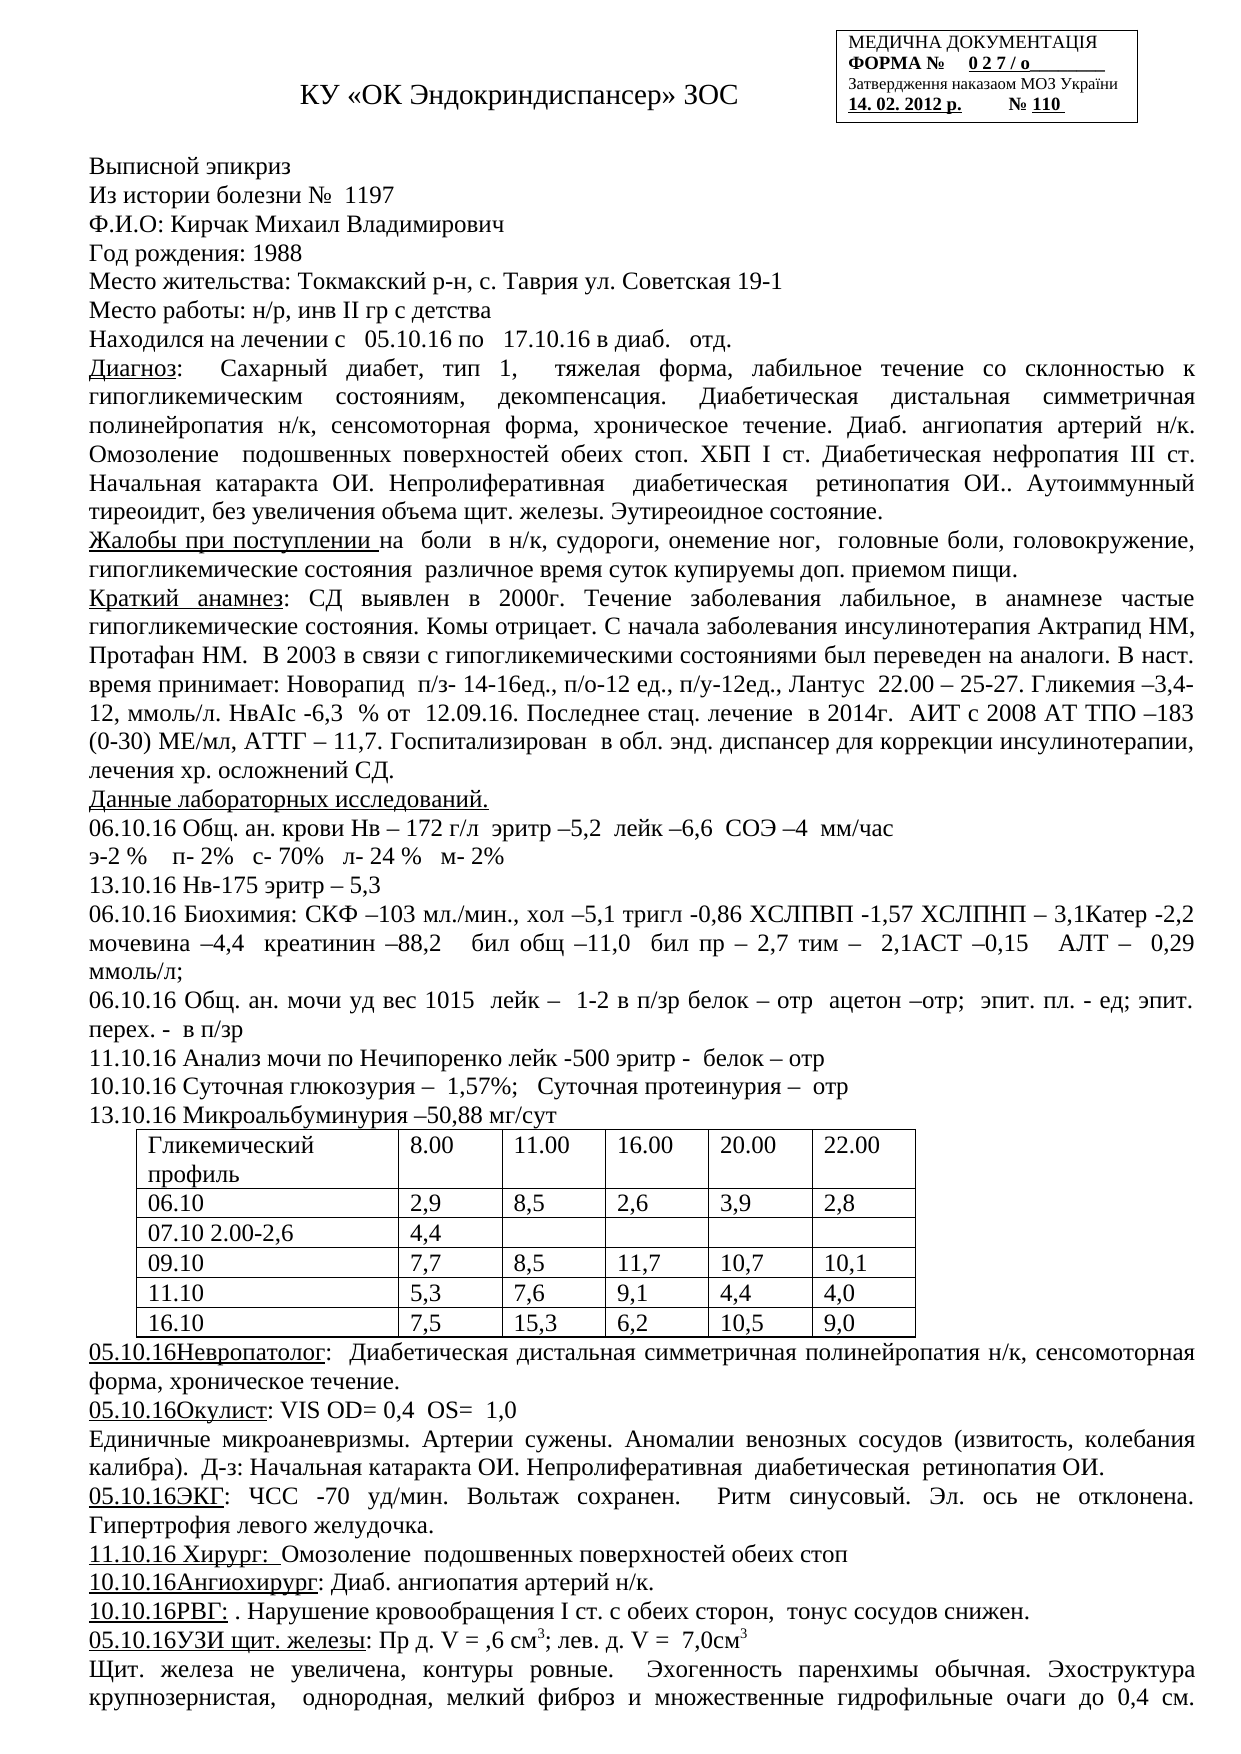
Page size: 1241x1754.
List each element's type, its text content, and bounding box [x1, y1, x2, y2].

table_header 20.00 [709, 1130, 812, 1187]
table_cell 4,0 [813, 1278, 915, 1307]
text э-2 % п- 2% с- 70% л- 24 % м- 2% [89, 841, 1196, 870]
table_cell 7,5 [399, 1308, 502, 1336]
text 05.10.16Невропатолог: Диабетическая дистальная симметричная полинейропатия н/к, сенсомоторная форма, хроническое течение. [89, 1337, 1196, 1395]
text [89, 1654, 1196, 1711]
table_cell 7,6 [503, 1278, 605, 1307]
subtitle Выписной эпикриз [89, 151, 1202, 180]
text 13.10.16 Нв-175 эритр – 5,3 [89, 870, 1196, 899]
table_cell 4,4 [399, 1218, 502, 1247]
table_cell 10,1 [813, 1248, 915, 1277]
table_cell [503, 1218, 605, 1247]
table_cell 15,3 [503, 1308, 605, 1336]
table_cell [813, 1218, 915, 1247]
table_cell 10,5 [709, 1308, 812, 1336]
text Диагноз: Сахарный диабет, тип 1, тяжелая форма, лабильное течение со склонностью к гипогликемическим состояниям, декомпенсация. Диабетическая дистальная симметричная полинейропатия н/к, сенсомоторная форма, хроническое течение. Диаб. ангиопатия артерий н/к. Омозоление подошвенных поверхностей обеих стоп. ХБП I ст. Диабетическая нефропатия III ст. Начальная катаракта ОИ. Непролиферативная диабетическая ретинопатия ОИ.. Аутоиммунный тиреоидит, без увеличения объема щит. железы. Эутиреоидное состояние. [89, 353, 1196, 525]
table_cell 11.10 [137, 1278, 398, 1307]
text Место работы: н/р, инв II гр с детства [89, 295, 1196, 324]
text 10.10.16РВГ: . Нарушение кровообращения I ст. с обеих сторон, тонус сосудов снижен. [89, 1596, 1196, 1625]
text 11.10.16 Хирург: Омозоление подошвенных поверхностей обеих стоп [89, 1539, 1196, 1567]
text 05.10.16УЗИ щит. железы: Пр д. V = ,6 см3; лев. д. V = 7,0см3 [89, 1625, 1196, 1654]
table_header 16.00 [606, 1130, 708, 1187]
text Краткий анамнез: СД выявлен в 2000г. Течение заболевания лабильное, в анамнезе частые гипогликемические состояния. Комы отрицает. С начала заболевания инсулинотерапия Актрапид НМ, Протафан НМ. В 2003 в связи с гипогликемическими состояниями был переведен на аналоги. В наст. время принимает: Новорапид п/з- 14-16ед., п/о-12 ед., п/у-12ед., Лантус 22.00 – 25-27. Гликемия –3,4-12, ммоль/л. НвАIс -6,3 % от 12.09.16. Последнее стац. лечение в 2014г. АИТ с 2008 АТ ТПО –183 (0-30) МЕ/мл, АТТГ – 11,7. Госпитализирован в обл. энд. диспансер для коррекции инсулинотерапии, лечения хр. осложнений СД. [89, 583, 1196, 784]
table_cell 2,6 [606, 1189, 708, 1217]
text Место жительства: Токмакский р-н, с. Таврия ул. Советская 19-1 [89, 266, 1196, 295]
table_cell 2,8 [813, 1189, 915, 1217]
table_cell 6,2 [606, 1308, 708, 1336]
table_cell 07.10 2.00-2,6 [137, 1218, 398, 1247]
table_cell 3,9 [709, 1189, 812, 1217]
table_cell 4,4 [709, 1278, 812, 1307]
table_cell 9,0 [813, 1308, 915, 1336]
text 05.10.16ЭКГ: ЧСС -70 уд/мин. Вольтаж сохранен. Ритм синусовый. Эл. ось не отклонена. Гипертрофия левого желудочка. [89, 1481, 1196, 1539]
table_cell 7,7 [399, 1248, 502, 1277]
text 10.10.16Ангиохирург: Диаб. ангиопатия артерий н/к. [89, 1567, 1196, 1596]
table_cell 8,5 [503, 1189, 605, 1217]
table_cell 5,3 [399, 1278, 502, 1307]
text Данные лабораторных исследований. [89, 784, 1196, 813]
subtitle 13.10.16 Микроальбуминурия –50,88 мг/сут [89, 1100, 1196, 1129]
text 10.10.16 Суточная глюкозурия – 1,57%; Суточная протеинурия – отр [89, 1071, 1196, 1100]
table_header Гликемический профиль [137, 1130, 398, 1187]
text Жалобы при поступлении на боли в н/к, судороги, онемение ног, головные боли, головокружение, гипогликемические состояния различное время суток купируемы доп. приемом пищи. [89, 525, 1196, 583]
table_cell 10,7 [709, 1248, 812, 1277]
text Единичные микроаневризмы. Артерии сужены. Аномалии венозных сосудов (извитость, колебания калибра). Д-з: Начальная катаракта ОИ. Непролиферативная диабетическая ретинопатия ОИ. [89, 1424, 1196, 1481]
table_cell [709, 1218, 812, 1247]
text 06.10.16 Общ. ан. крови Нв – 172 г/л эритр –5,2 лейк –6,6 СОЭ –4 мм/час [89, 813, 1196, 841]
text 11.10.16 Анализ мочи по Нечипоренко лейк -500 эритр - белок – отр [89, 1043, 1196, 1071]
text Находился на лечении с 05.10.16 по 17.10.16 в диаб. отд. [89, 324, 1196, 353]
table_cell 16.10 [137, 1308, 398, 1336]
table_cell 8,5 [503, 1248, 605, 1277]
table_header 22.00 [813, 1130, 915, 1187]
table_cell 09.10 [137, 1248, 398, 1277]
text 06.10.16 Биохимия: СКФ –103 мл./мин., хол –5,1 тригл -0,86 ХСЛПВП -1,57 ХСЛПНП – 3,1Катер -2,2 мочевина –4,4 креатинин –88,2 бил общ –11,0 бил пр – 2,7 тим – 2,1АСТ –0,15 АЛТ – 0,29 ммоль/л; [89, 899, 1196, 985]
subtitle Из истории болезни № 1197 [89, 180, 1196, 209]
table_cell 9,1 [606, 1278, 708, 1307]
subtitle Ф.И.О: Кирчак Михаил Владимирович [89, 209, 1196, 238]
table_cell 2,9 [399, 1189, 502, 1217]
text Год рождения: 1988 [89, 238, 1196, 266]
subtitle 06.10.16 Общ. ан. мочи уд вес 1015 лейк – 1-2 в п/зр белок – отр ацетон –отр; эпит. пл. - ед; эпит. перех. - в п/зр [89, 985, 1196, 1043]
table_header 11.00 [503, 1130, 605, 1187]
text 05.10.16Окулист: VIS OD= 0,4 OS= 1,0 [89, 1395, 1196, 1424]
table_header 8.00 [399, 1130, 502, 1187]
table_cell [606, 1218, 708, 1247]
table_cell 11,7 [606, 1248, 708, 1277]
table_cell 06.10 [137, 1189, 398, 1217]
